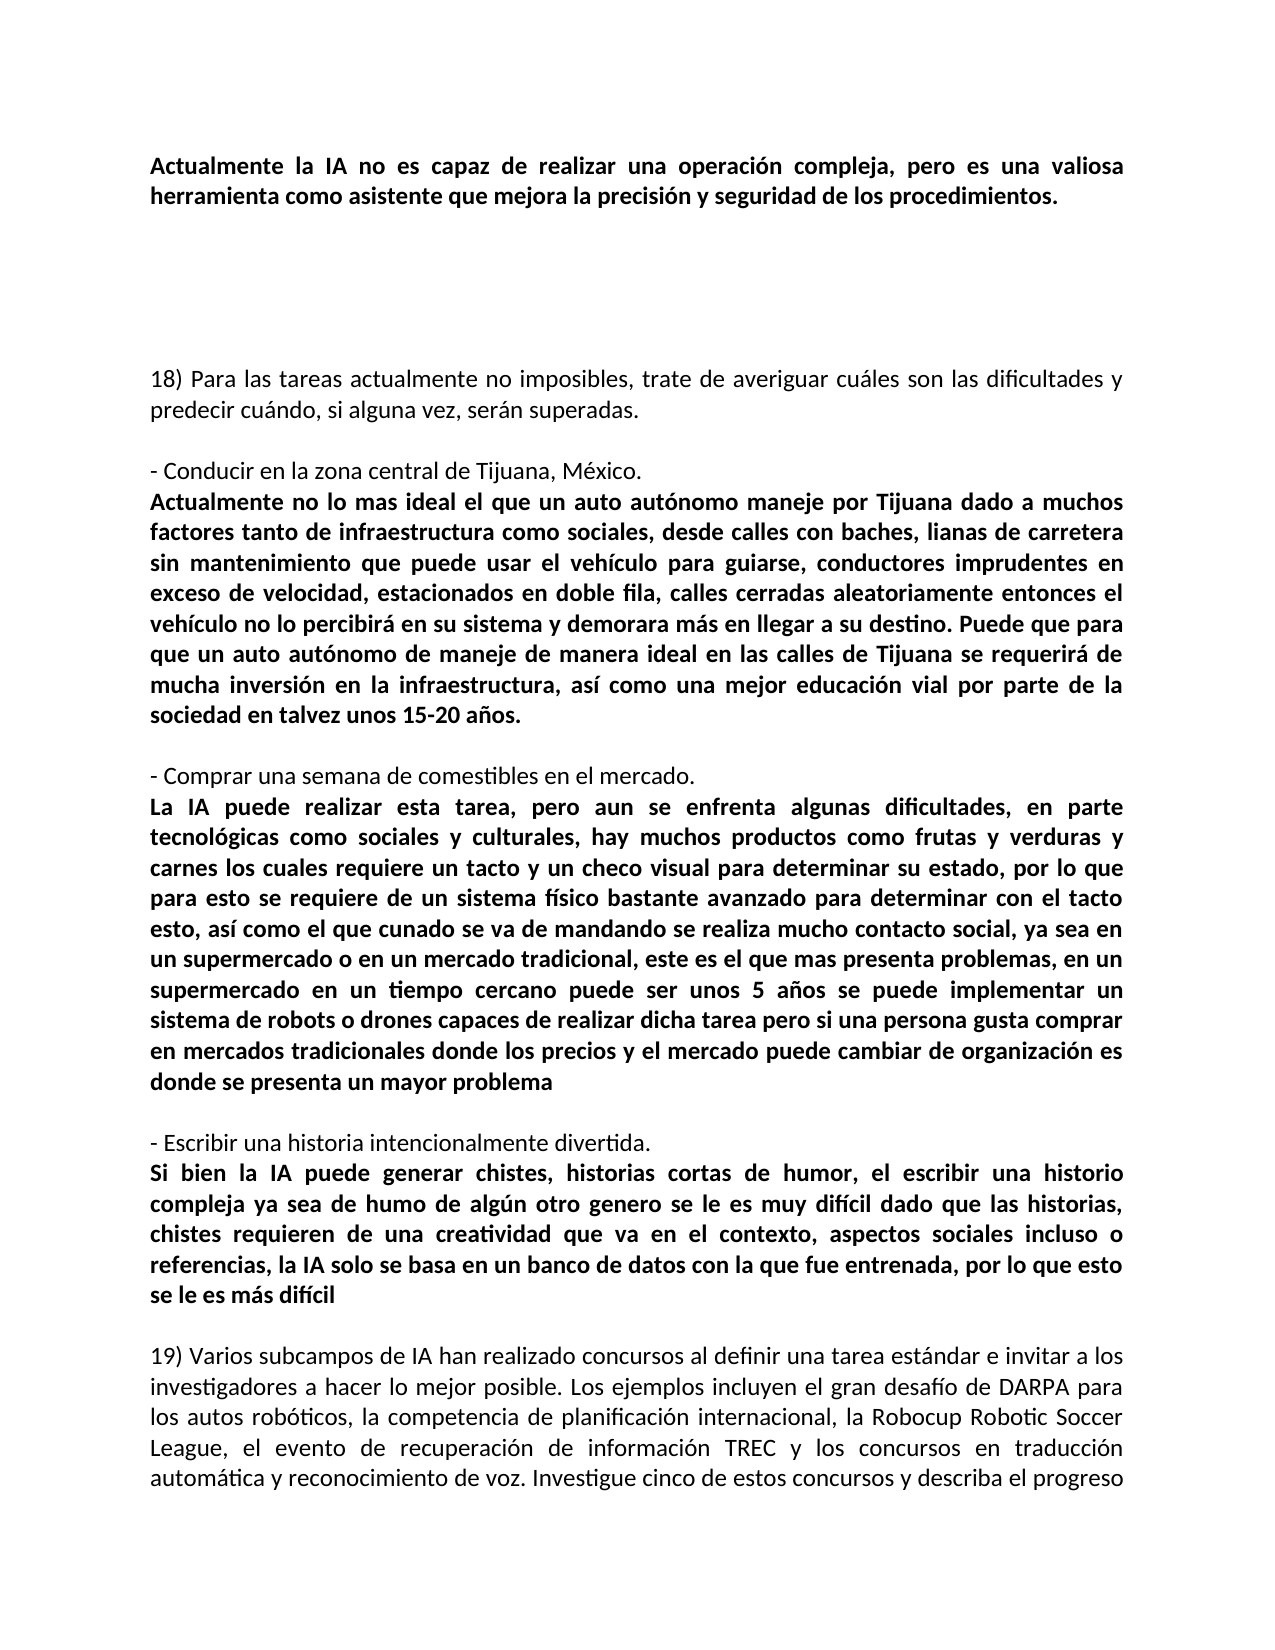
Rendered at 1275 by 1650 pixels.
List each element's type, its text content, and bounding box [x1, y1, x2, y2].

text Si bien la IA puede generar chistes, historias cortas de humor, el escribir una historio compleja ya sea de humo de algún otro genero se le es muy difícil dado que las historias, chistes requieren de una creatividad que va en el contexto, aspectos sociales incluso o referencias, la IA solo se basa en un banco de datos con la que fue entrenada, por lo que esto se le es más difícil [150, 1157, 1125, 1310]
text Actualmente no lo mas ideal el que un auto autónomo maneje por Tijuana dado a muchos factores tanto de infraestructura como sociales, desde calles con baches, lianas de carretera sin mantenimiento que puede usar el vehículo para guiarse, conductores imprudentes en exceso de velocidad, estacionados en doble fila, calles cerradas aleatoriamente entonces el vehículo no lo percibirá en su sistema y demorara más en llegar a su destino. Puede que para que un auto autónomo de maneje de manera ideal en las calles de Tijuana se requerirá de mucha inversión en la infraestructura, así como una mejor educación vial por parte de la sociedad en talvez unos 15-20 años. [150, 486, 1125, 730]
text Actualmente la IA no es capaz de realizar una operación compleja, pero es una valiosa herramienta como asistente que mejora la precisión y seguridad de los procedimientos. [150, 150, 1125, 211]
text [150, 1340, 1125, 1493]
text - Conducir en la zona central de Tijuana, México. [150, 455, 1125, 486]
text - Escribir una historia intencionalmente divertida. [150, 1127, 1125, 1157]
text La IA puede realizar esta tarea, pero aun se enfrenta algunas dificultades, en parte tecnológicas como sociales y culturales, hay muchos productos como frutas y verduras y carnes los cuales requiere un tacto y un checo visual para determinar su estado, por lo que para esto se requiere de un sistema físico bastante avanzado para determinar con el tacto esto, así como el que cunado se va de mandando se realiza mucho contacto social, ya sea en un supermercado o en un mercado tradicional, este es el que mas presenta problemas, en un supermercado en un tiempo cercano puede ser unos 5 años se puede implementar un sistema de robots o drones capaces de realizar dicha tarea pero si una persona gusta comprar en mercados tradicionales donde los precios y el mercado puede cambiar de organización es donde se presenta un mayor problema [150, 791, 1125, 1096]
text - Comprar una semana de comestibles en el mercado. [150, 760, 1125, 791]
text 18) Para las tareas actualmente no imposibles, trate de averiguar cuáles son las dificultades y predecir cuándo, si alguna vez, serán superadas. [150, 364, 1125, 425]
